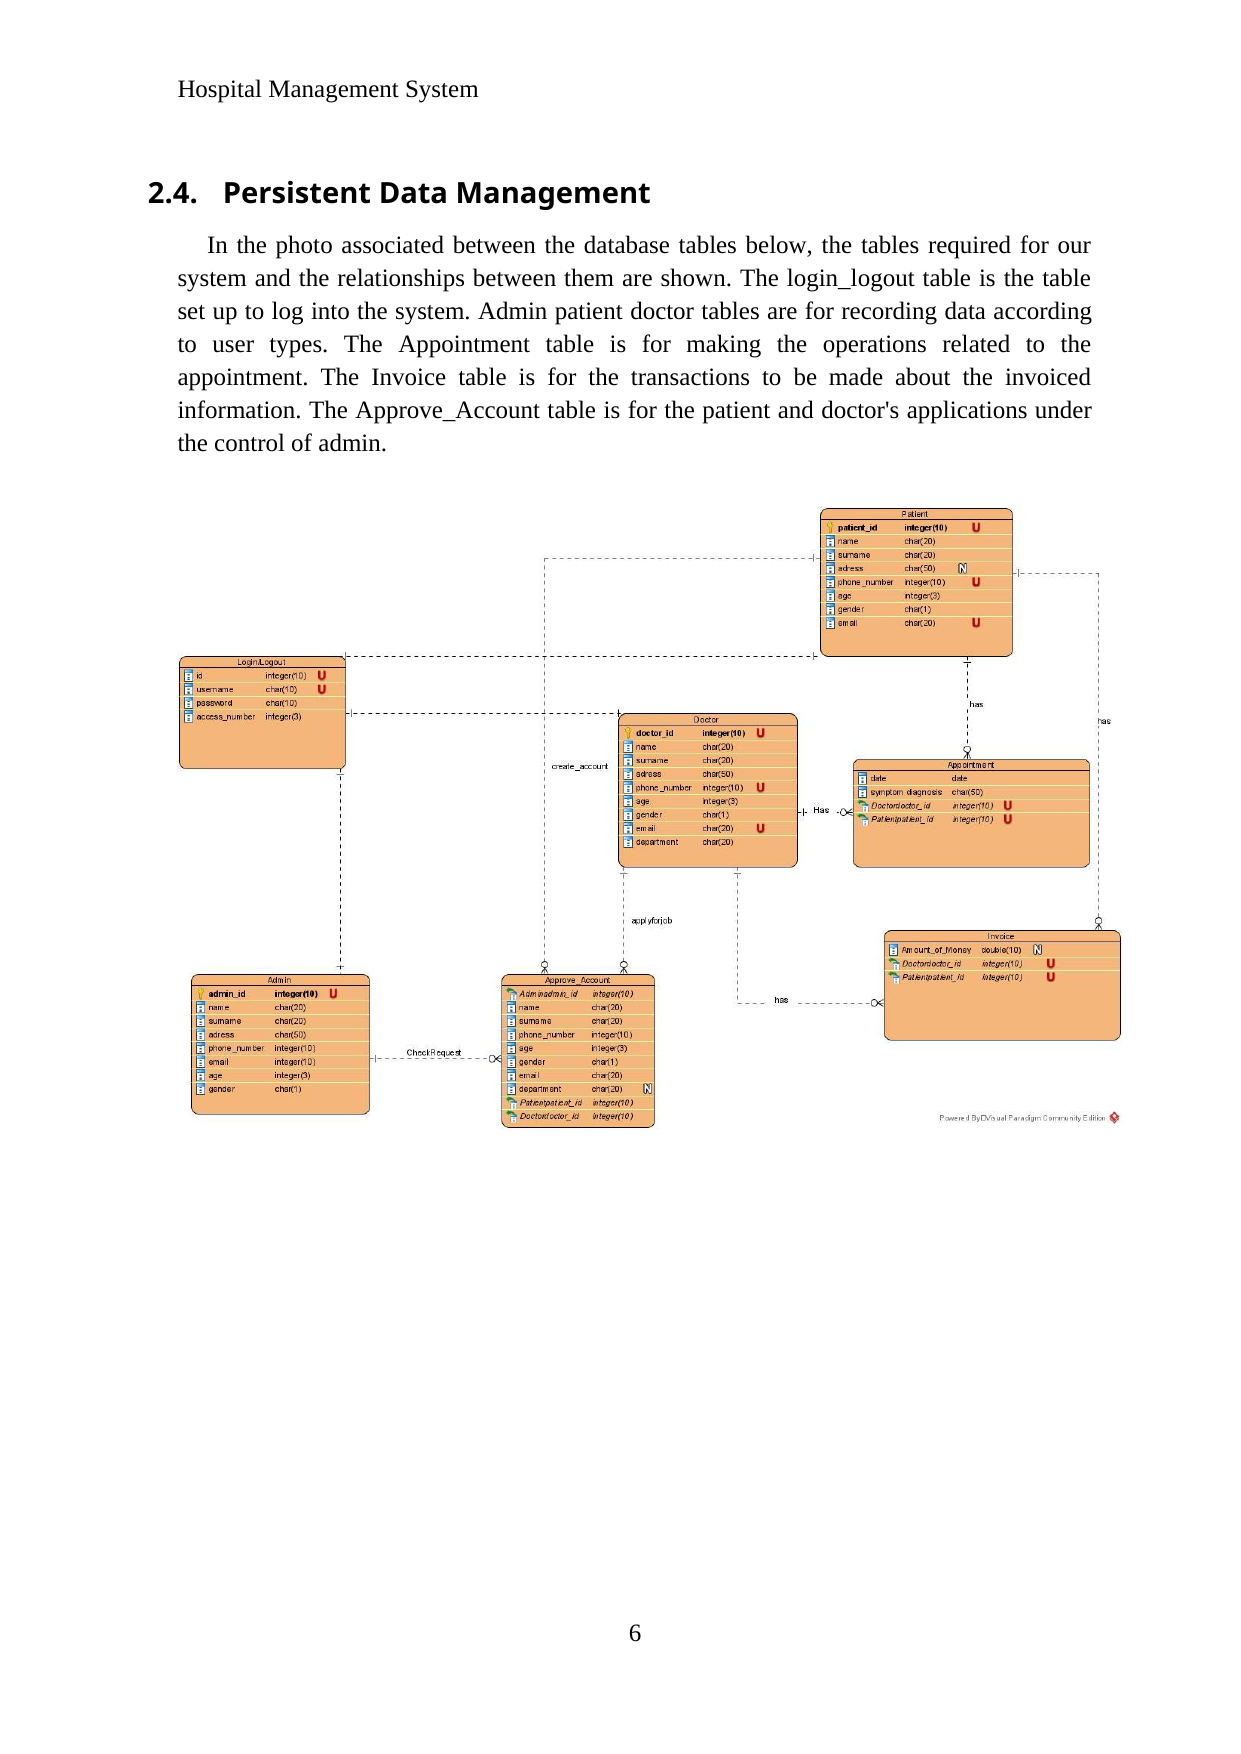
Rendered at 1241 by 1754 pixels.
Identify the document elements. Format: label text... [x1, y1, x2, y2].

picture [177, 506, 1123, 1130]
subtitle Persistent Data Management [148, 172, 1093, 212]
subtitle In the photo associated between the database tables below, the tables required for our system and the relationships between them are shown. The login_logout table is the table set up to log into the system. Admin patient doctor tables are for recording data according to user types. The Appointment table is for making the operations related to the appointment. The Invoice table is for the transactions to be made about the invoiced information. The Approve_Account table is for the patient and doctor's applications under the control of admin. [177, 230, 1093, 457]
